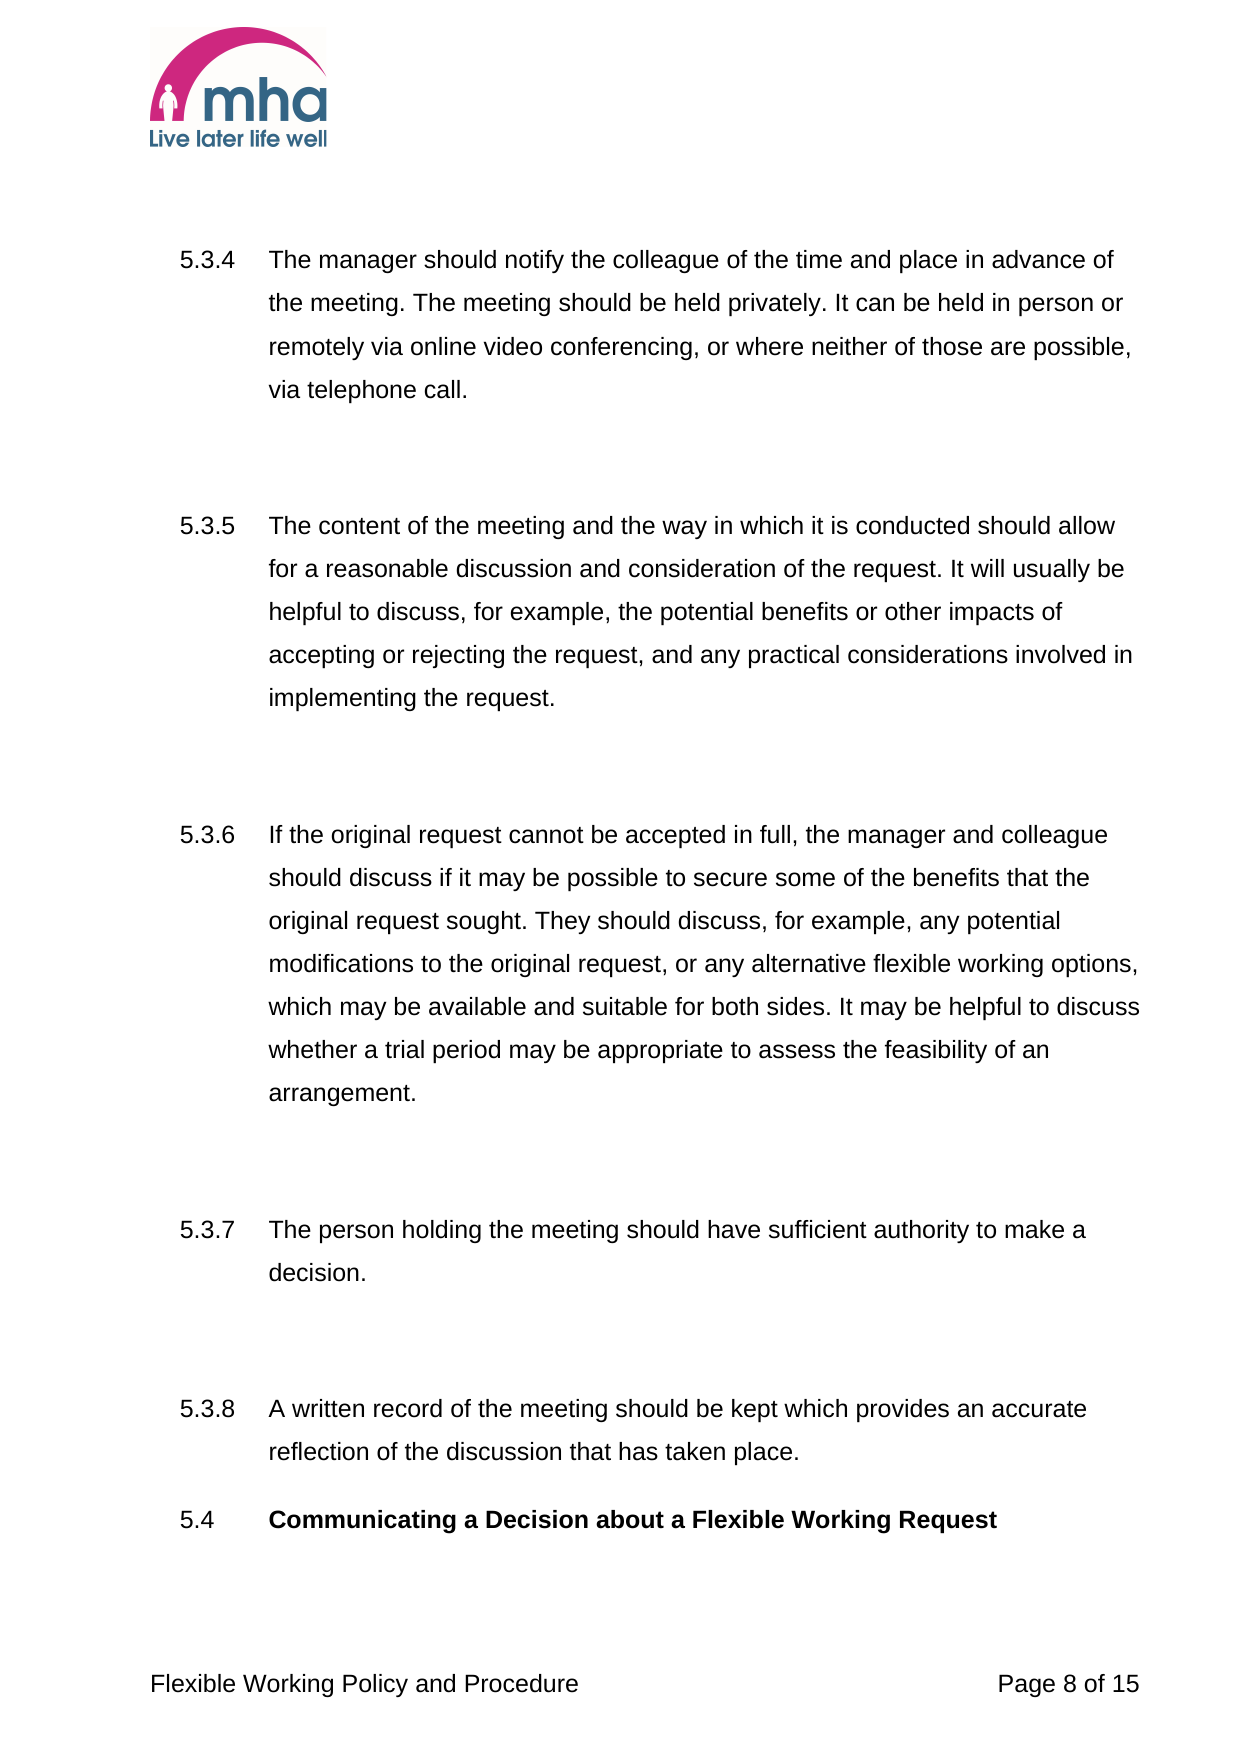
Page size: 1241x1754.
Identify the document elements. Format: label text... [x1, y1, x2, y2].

text Communicating a Decision about a Flexible Working Request [179, 1505, 1146, 1534]
text A written record of the meeting should be kept which provides an accurate reflection of the discussion that has taken place. [179, 1394, 1146, 1466]
text If the original request cannot be accepted in full, the manager and colleague should discuss if it may be possible to secure some of the benefits that the original request sought. They should discuss, for example, any potential modifications to the original request, or any alternative flexible working options, which may be available and suitable for both sides. It may be helpful to discuss whether a trial period may be appropriate to assess the feasibility of an arrangement. [179, 820, 1146, 1107]
text The content of the meeting and the way in which it is conducted should allow for a reasonable discussion and consideration of the request. It will usually be helpful to discuss, for example, the potential benefits or other impacts of accepting or rejecting the request, and any practical considerations involved in implementing the request. [179, 511, 1146, 712]
text The person holding the meeting should have sufficient authority to make a decision. [179, 1215, 1146, 1287]
picture [150, 27, 327, 147]
text The manager should notify the colleague of the time and place in advance of the meeting. The meeting should be held privately. It can be held in person or remotely via online video conferencing, or where neither of those are possible, via telephone call. [179, 245, 1146, 403]
